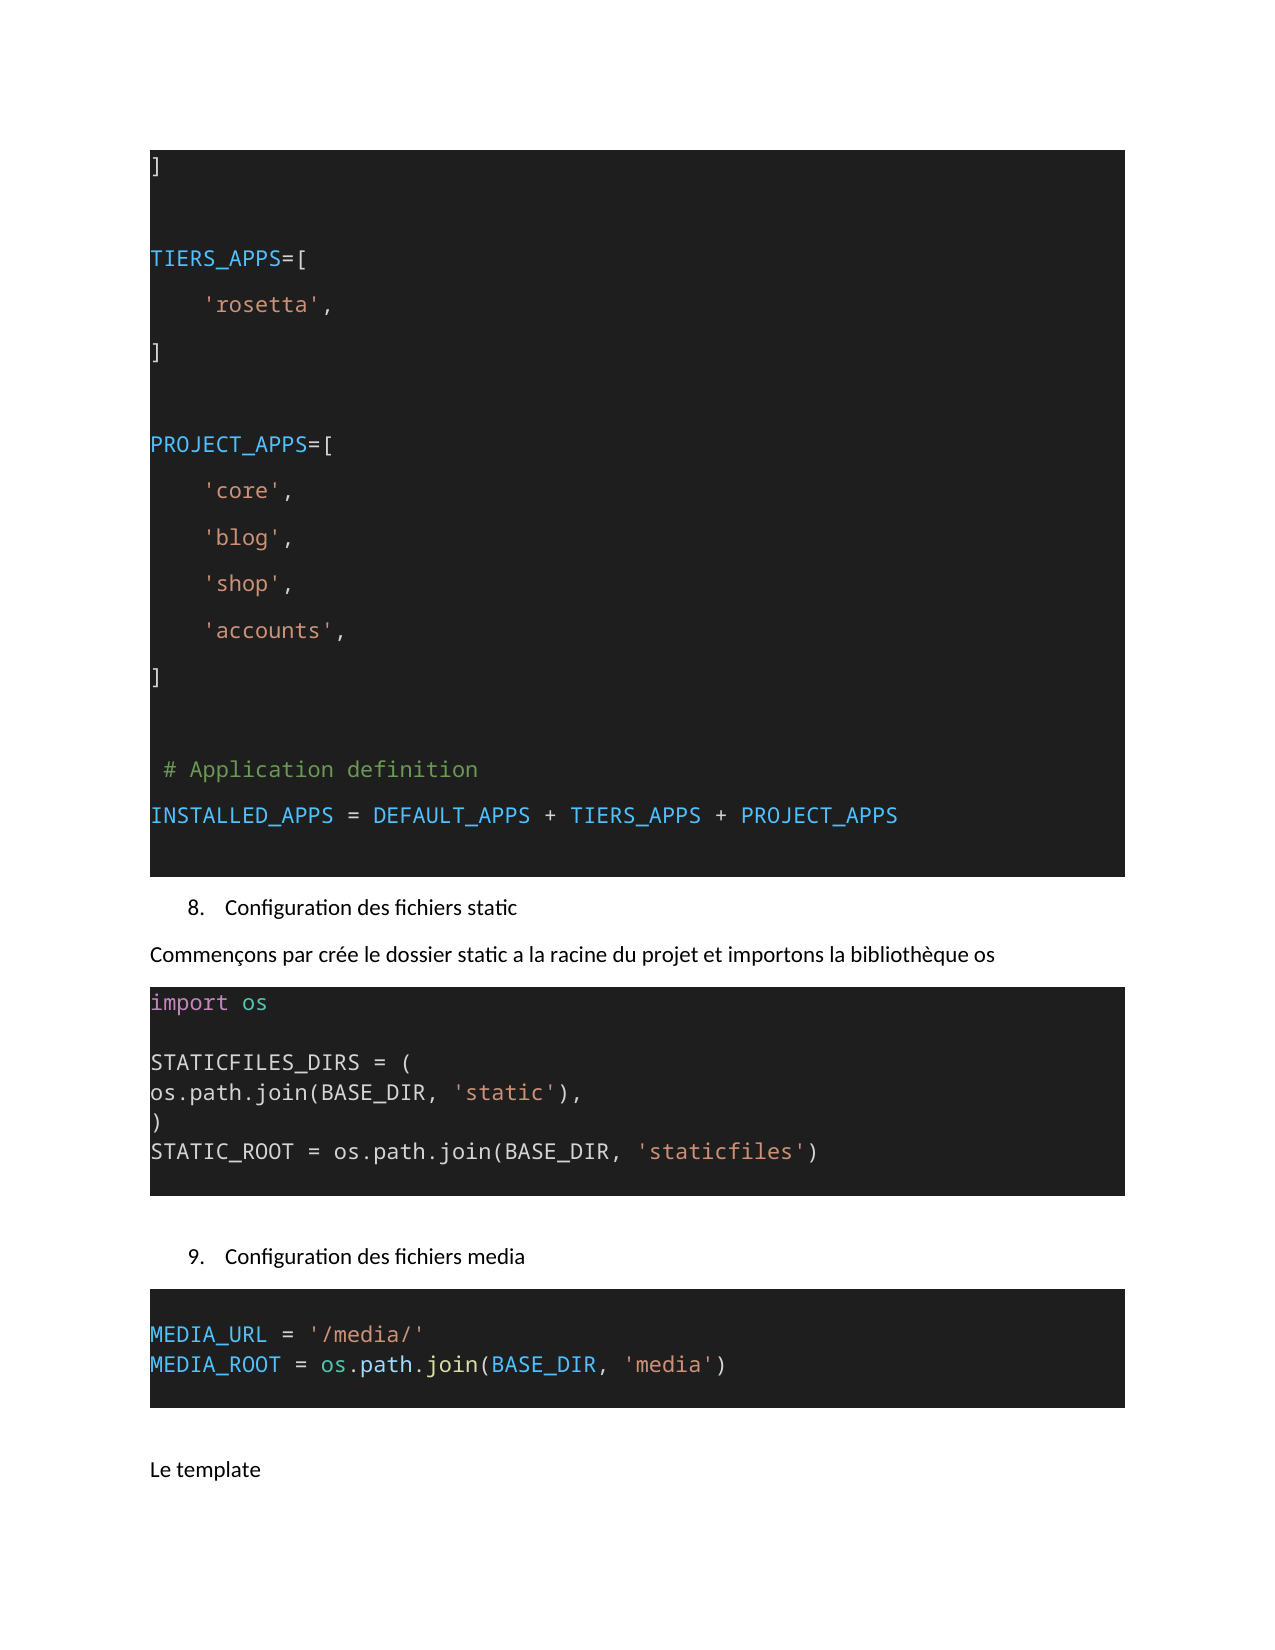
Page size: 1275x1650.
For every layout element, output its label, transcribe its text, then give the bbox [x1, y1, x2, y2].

text TIERS_APPS=[ [150, 243, 1125, 273]
text ] [150, 661, 1125, 691]
text MEDIA_URL = '/media/' [150, 1319, 1125, 1349]
text import os [150, 987, 1125, 1017]
text INSTALLED_APPS = DEFAULT_APPS + TIERS_APPS + PROJECT_APPS [150, 800, 1125, 830]
text 'shop', [150, 568, 1125, 598]
text 'accounts', [150, 614, 1125, 644]
text 'rosetta', [150, 289, 1125, 319]
list Configuration des fichiers media [187, 1242, 1125, 1271]
text Le template [150, 1455, 1125, 1483]
list Configuration des fichiers static [187, 893, 1125, 921]
text ) [150, 1106, 1125, 1136]
text MEDIA_ROOT = os.path.join(BASE_DIR, 'media') [150, 1349, 1125, 1379]
text 'core', [150, 475, 1125, 505]
text ] [150, 336, 1125, 366]
text ] [150, 150, 1125, 180]
text STATIC_ROOT = os.path.join(BASE_DIR, 'staticfiles') [150, 1136, 1125, 1166]
text PROJECT_APPS=[ [150, 429, 1125, 458]
text # Application definition [150, 754, 1125, 784]
text os.path.join(BASE_DIR, 'static'), [150, 1076, 1125, 1106]
text STATICFILES_DIRS = ( [150, 1047, 1125, 1076]
text Commençons par crée le dossier static a la racine du projet et importons la bibliothèque os [150, 940, 1125, 968]
text 'blog', [150, 522, 1125, 551]
